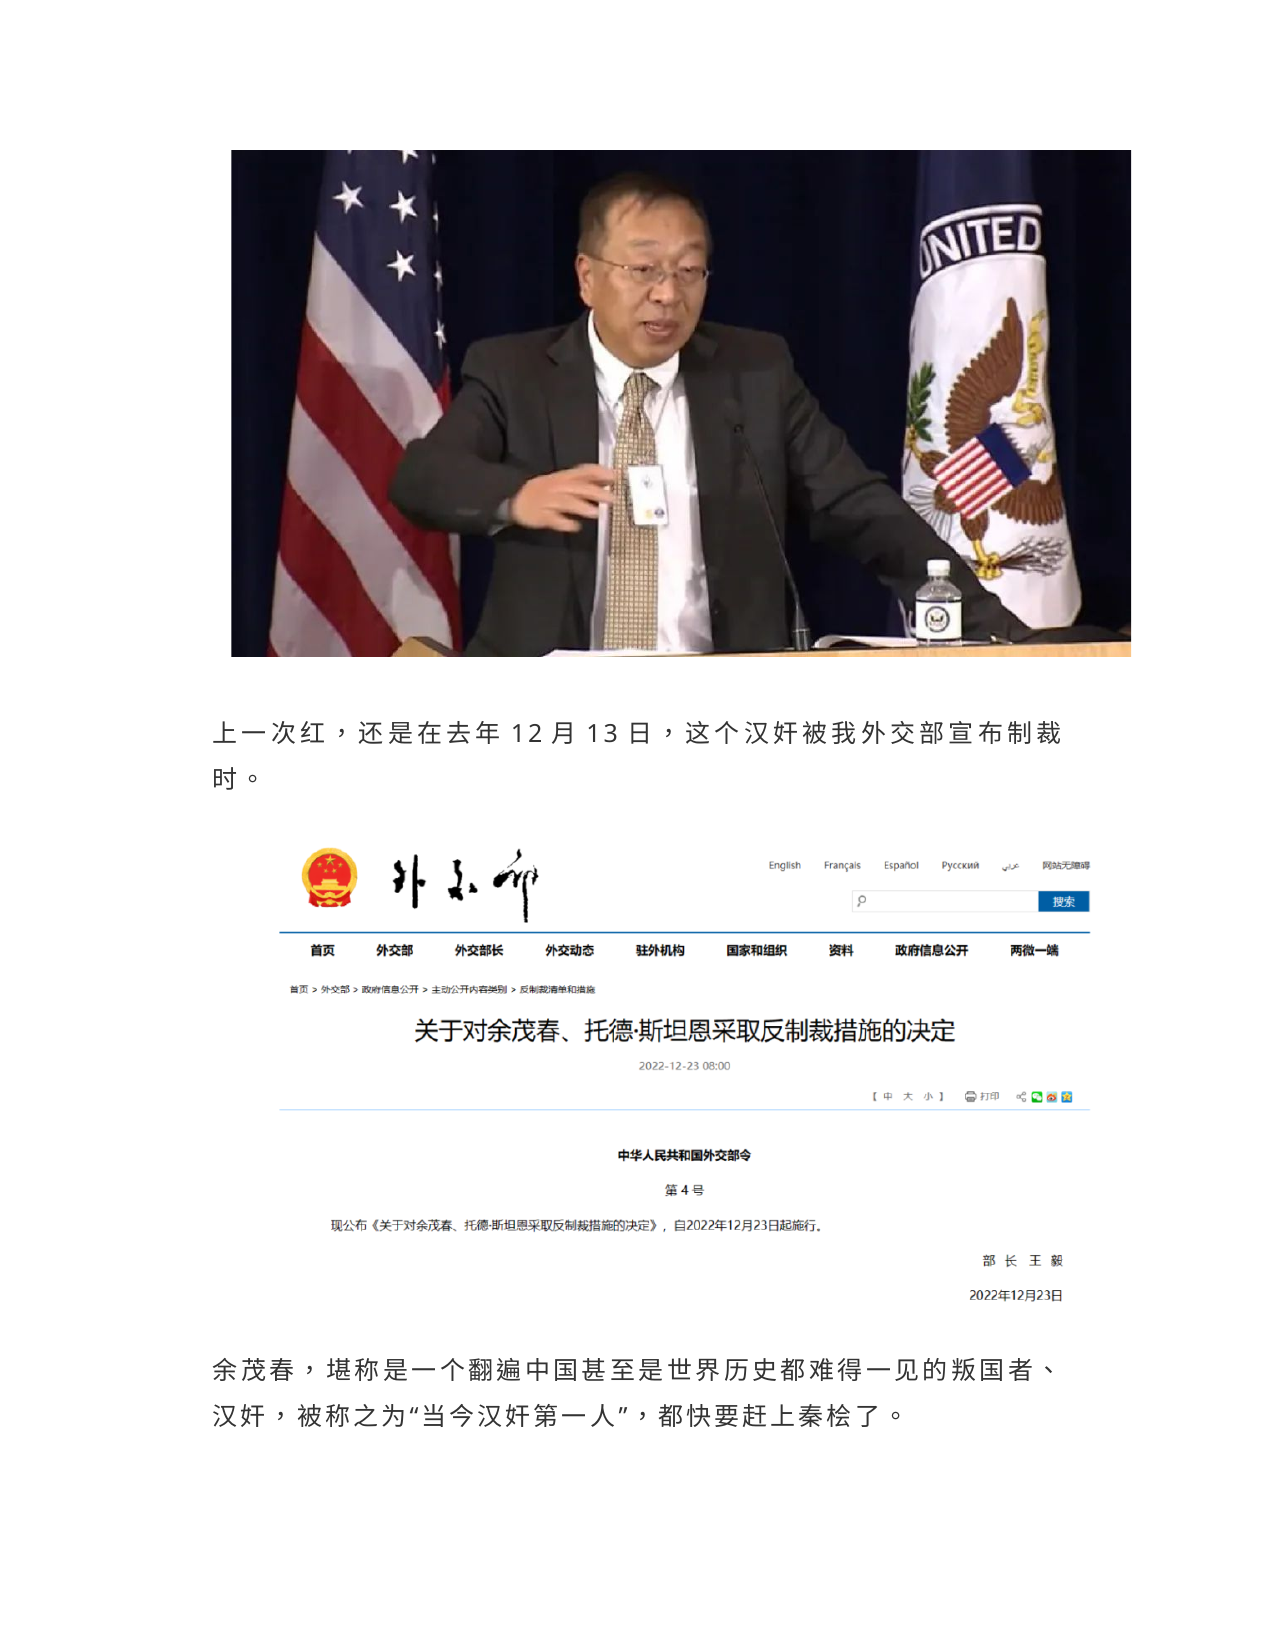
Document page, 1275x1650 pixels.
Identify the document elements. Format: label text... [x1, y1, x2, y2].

text 余茂春，堪称是一个翻遍中国甚至是世界历史都难得一见的叛国者、汉奸，被称之为“当今汉奸第一人”，都快要赶上秦桧了。 [212, 1340, 1062, 1433]
picture [231, 842, 1132, 1340]
text 上一次红，还是在去年12月13日，这个汉奸被我外交部宣布制裁时。 [212, 703, 1062, 796]
picture [231, 150, 1132, 657]
